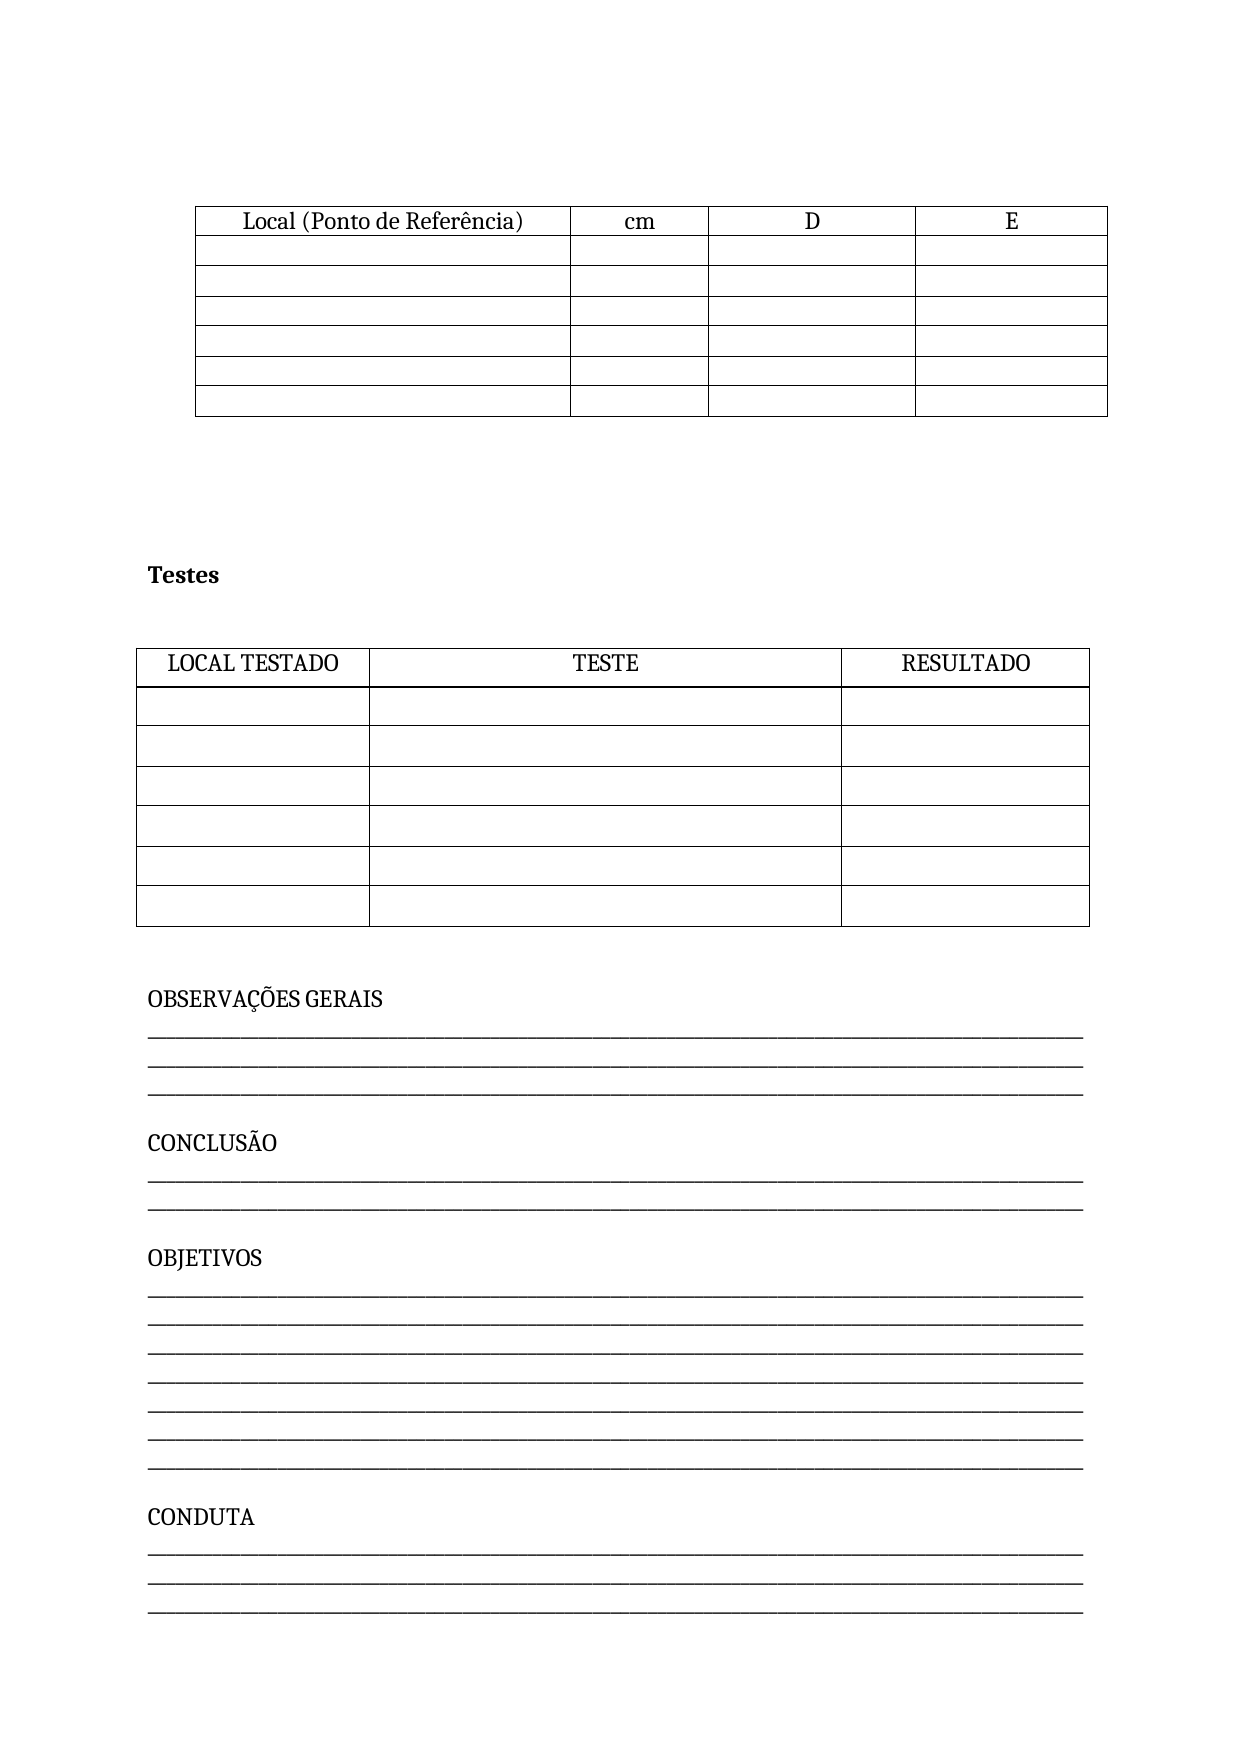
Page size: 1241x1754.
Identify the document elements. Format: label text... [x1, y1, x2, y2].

table_cell [196, 357, 570, 385]
table_cell [709, 236, 915, 265]
table_cell [571, 266, 708, 296]
table_cell [709, 326, 915, 356]
table_cell [916, 266, 1107, 296]
table_cell [196, 297, 570, 325]
table_cell [370, 688, 841, 725]
table_cell [571, 386, 708, 416]
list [148, 1531, 1092, 1617]
table_cell [137, 806, 369, 846]
table_cell [842, 767, 1089, 805]
table_header E [916, 207, 1107, 235]
table_header D [709, 207, 915, 235]
table_header TESTE [370, 649, 841, 686]
list _______________________________________________________________________________________________________________________________________________________________________________________________________________________________________________________________________________________________________________ [148, 1014, 1092, 1100]
table_cell [137, 767, 369, 805]
table_cell [842, 688, 1089, 725]
table_cell [842, 806, 1089, 846]
table_cell [571, 297, 708, 325]
list _____________________________________________________________________________________________________ [148, 1416, 1092, 1445]
table_header LOCAL TESTADO [137, 649, 369, 686]
table_cell [370, 886, 841, 926]
table_cell [137, 688, 369, 725]
table_cell [842, 847, 1089, 885]
table_cell [137, 886, 369, 926]
list OBSERVAÇÕES GERAIS [148, 985, 1092, 1014]
table_cell [196, 326, 570, 356]
table_cell [916, 236, 1107, 265]
table_cell [196, 386, 570, 416]
list OBJETIVOS [148, 1244, 1092, 1272]
table_cell [137, 726, 369, 766]
table_cell [916, 386, 1107, 416]
table_cell [571, 326, 708, 356]
table_cell [571, 357, 708, 385]
table_cell [709, 266, 915, 296]
table_cell [196, 266, 570, 296]
table_cell [196, 236, 570, 265]
list CONCLUSÃO [148, 1129, 1092, 1157]
list CONDUTA [148, 1502, 1092, 1531]
list _____________________________________________________________________________________________________ [148, 1445, 1092, 1474]
table_cell [370, 726, 841, 766]
table_cell [370, 847, 841, 885]
list Testes [148, 561, 1092, 590]
list _________________________________________________________________________________________________________________________________________________________________________________________________________________________________________________________________________________________________________________________________________________________________________________________________________________________________________________________________________________________________________________________ [148, 1272, 1092, 1416]
table_cell [842, 886, 1089, 926]
table_cell [916, 297, 1107, 325]
table_cell [709, 297, 915, 325]
table_cell [571, 236, 708, 265]
table_header cm [571, 207, 708, 235]
table_cell [916, 326, 1107, 356]
table_cell [916, 357, 1107, 385]
table_cell [370, 806, 841, 846]
table_cell [709, 357, 915, 385]
table_header Local (Ponto de Referência) [196, 207, 570, 235]
table_header RESULTADO [842, 649, 1089, 686]
table_cell [137, 847, 369, 885]
table_cell [370, 767, 841, 805]
table_cell [842, 726, 1089, 766]
list __________________________________________________________________________________________________________________________________________________________________________________________________________ [148, 1157, 1092, 1215]
table_cell [709, 386, 915, 416]
